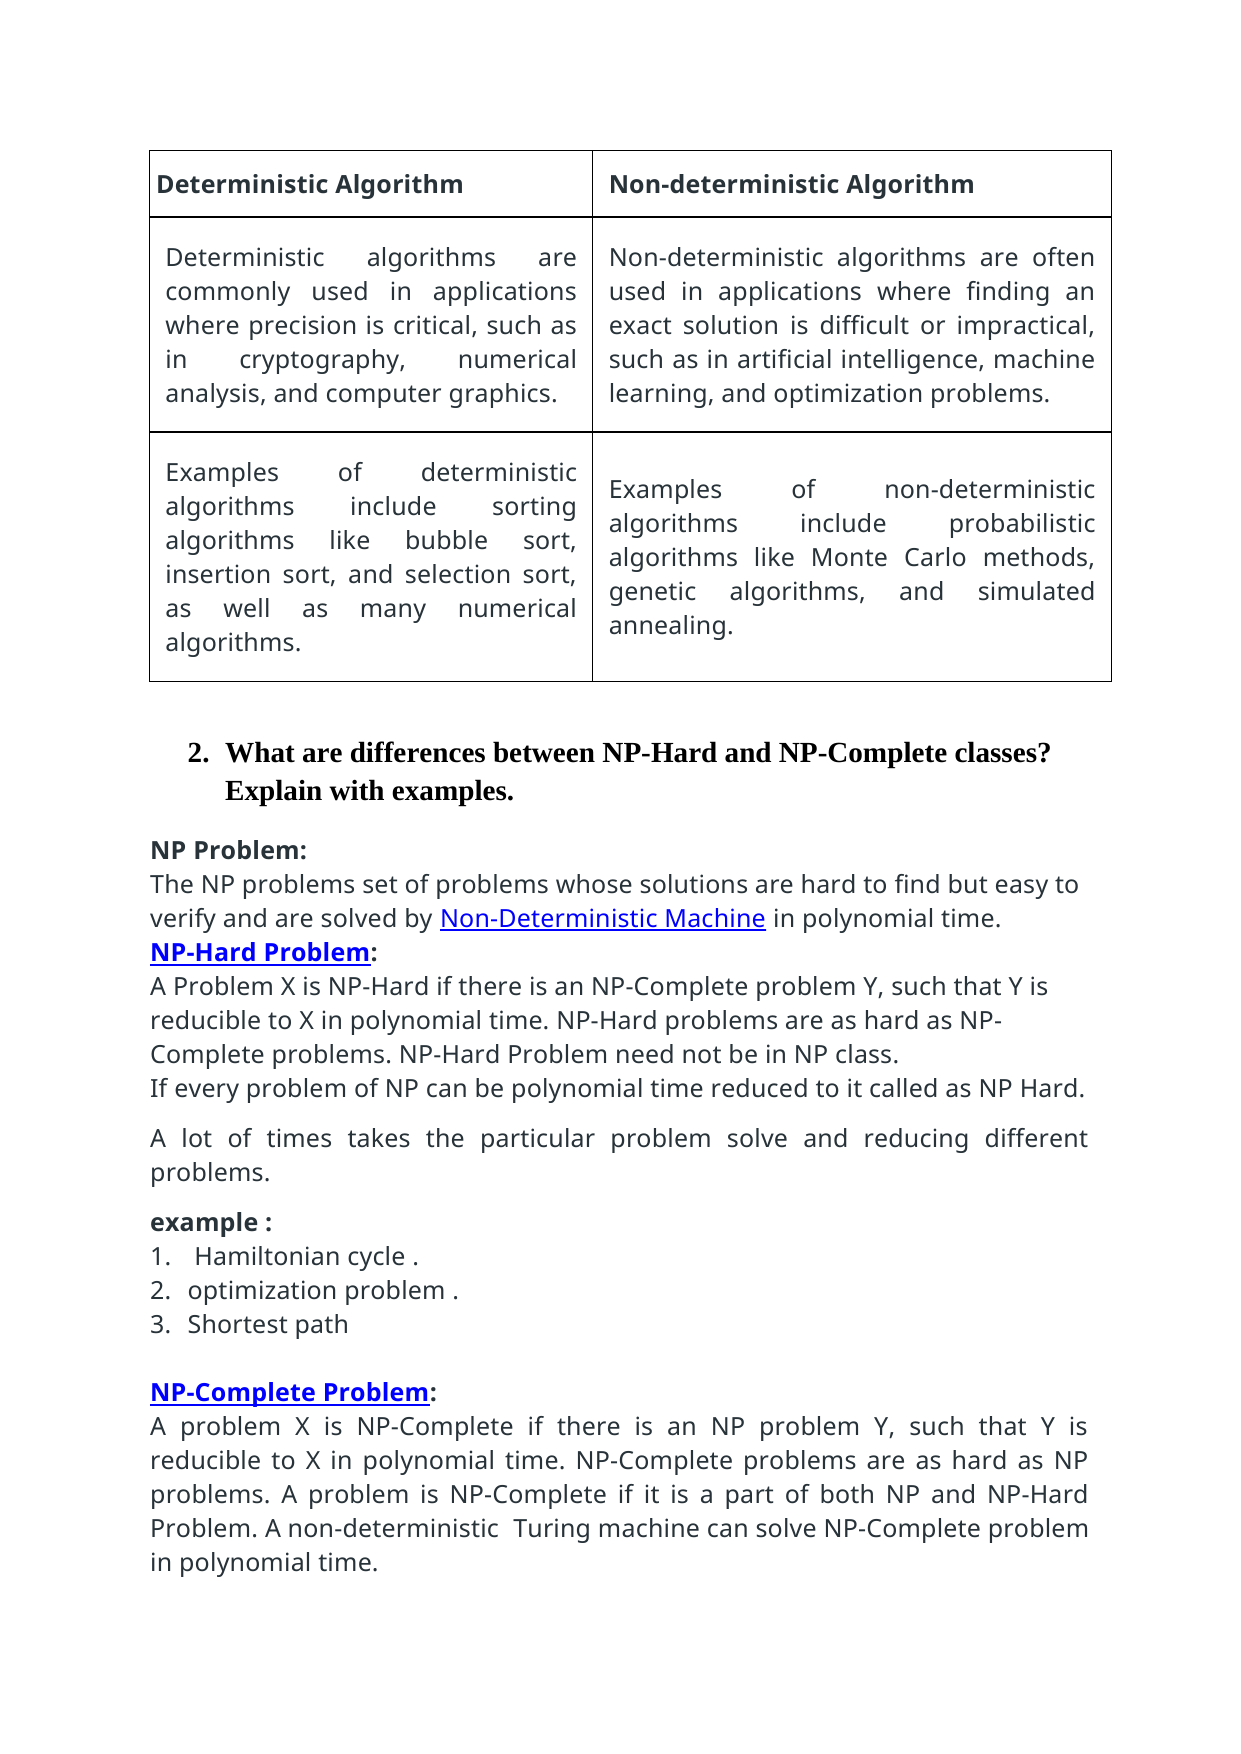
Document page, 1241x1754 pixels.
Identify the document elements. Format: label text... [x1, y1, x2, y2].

list Shortest path [150, 1307, 1090, 1341]
list optimization problem . [150, 1273, 1090, 1307]
list What are differences between NP-Hard and NP-Complete classes? Explain with examples. [187, 735, 1090, 807]
table_cell Examples of non-deterministic algorithms include probabilistic algorithms like Monte Carlo methods, genetic algorithms, and simulated annealing. [593, 433, 1111, 681]
list Hamiltonian cycle . [150, 1238, 1090, 1273]
table_cell Examples of deterministic algorithms include sorting algorithms like bubble sort, insertion sort, and selection sort, as well as many numerical algorithms. [150, 433, 592, 681]
table_cell Non-deterministic algorithms are often used in applications where finding an exact solution is difficult or impractical, such as in artificial intelligence, machine learning, and optimization problems. [593, 218, 1111, 431]
text NP Problem: The NP problems set of problems whose solutions are hard to find but easy to verify and are solved by Non-Deterministic Machine in polynomial time. [150, 833, 1090, 935]
table_header Non-deterministic Algorithm [593, 151, 1111, 216]
text A problem X is NP-Complete if there is an NP problem Y, such that Y is reducible to X in polynomial time. NP-Complete problems are as hard as NP problems. A problem is NP-Complete if it is a part of both NP and NP-Hard Problem. A non-deterministic Turing machine can solve NP-Complete problem in polynomial time. [150, 1409, 1090, 1579]
text example : [150, 1204, 1090, 1238]
text A lot of times takes the particular problem solve and reducing different problems. [150, 1121, 1090, 1189]
text NP-Complete Problem: [150, 1375, 1090, 1409]
text If every problem of NP can be polynomial time reduced to it called as NP Hard. [150, 1071, 1090, 1105]
text NP-Hard Problem: A Problem X is NP-Hard if there is an NP-Complete problem Y, such that Y is reducible to X in polynomial time. NP-Hard problems are as hard as NP-Complete problems. NP-Hard Problem need not be in NP class. [150, 935, 1090, 1071]
table_header Deterministic Algorithm [150, 151, 592, 216]
table_cell Deterministic algorithms are commonly used in applications where precision is critical, such as in cryptography, numerical analysis, and computer graphics. [150, 218, 592, 431]
